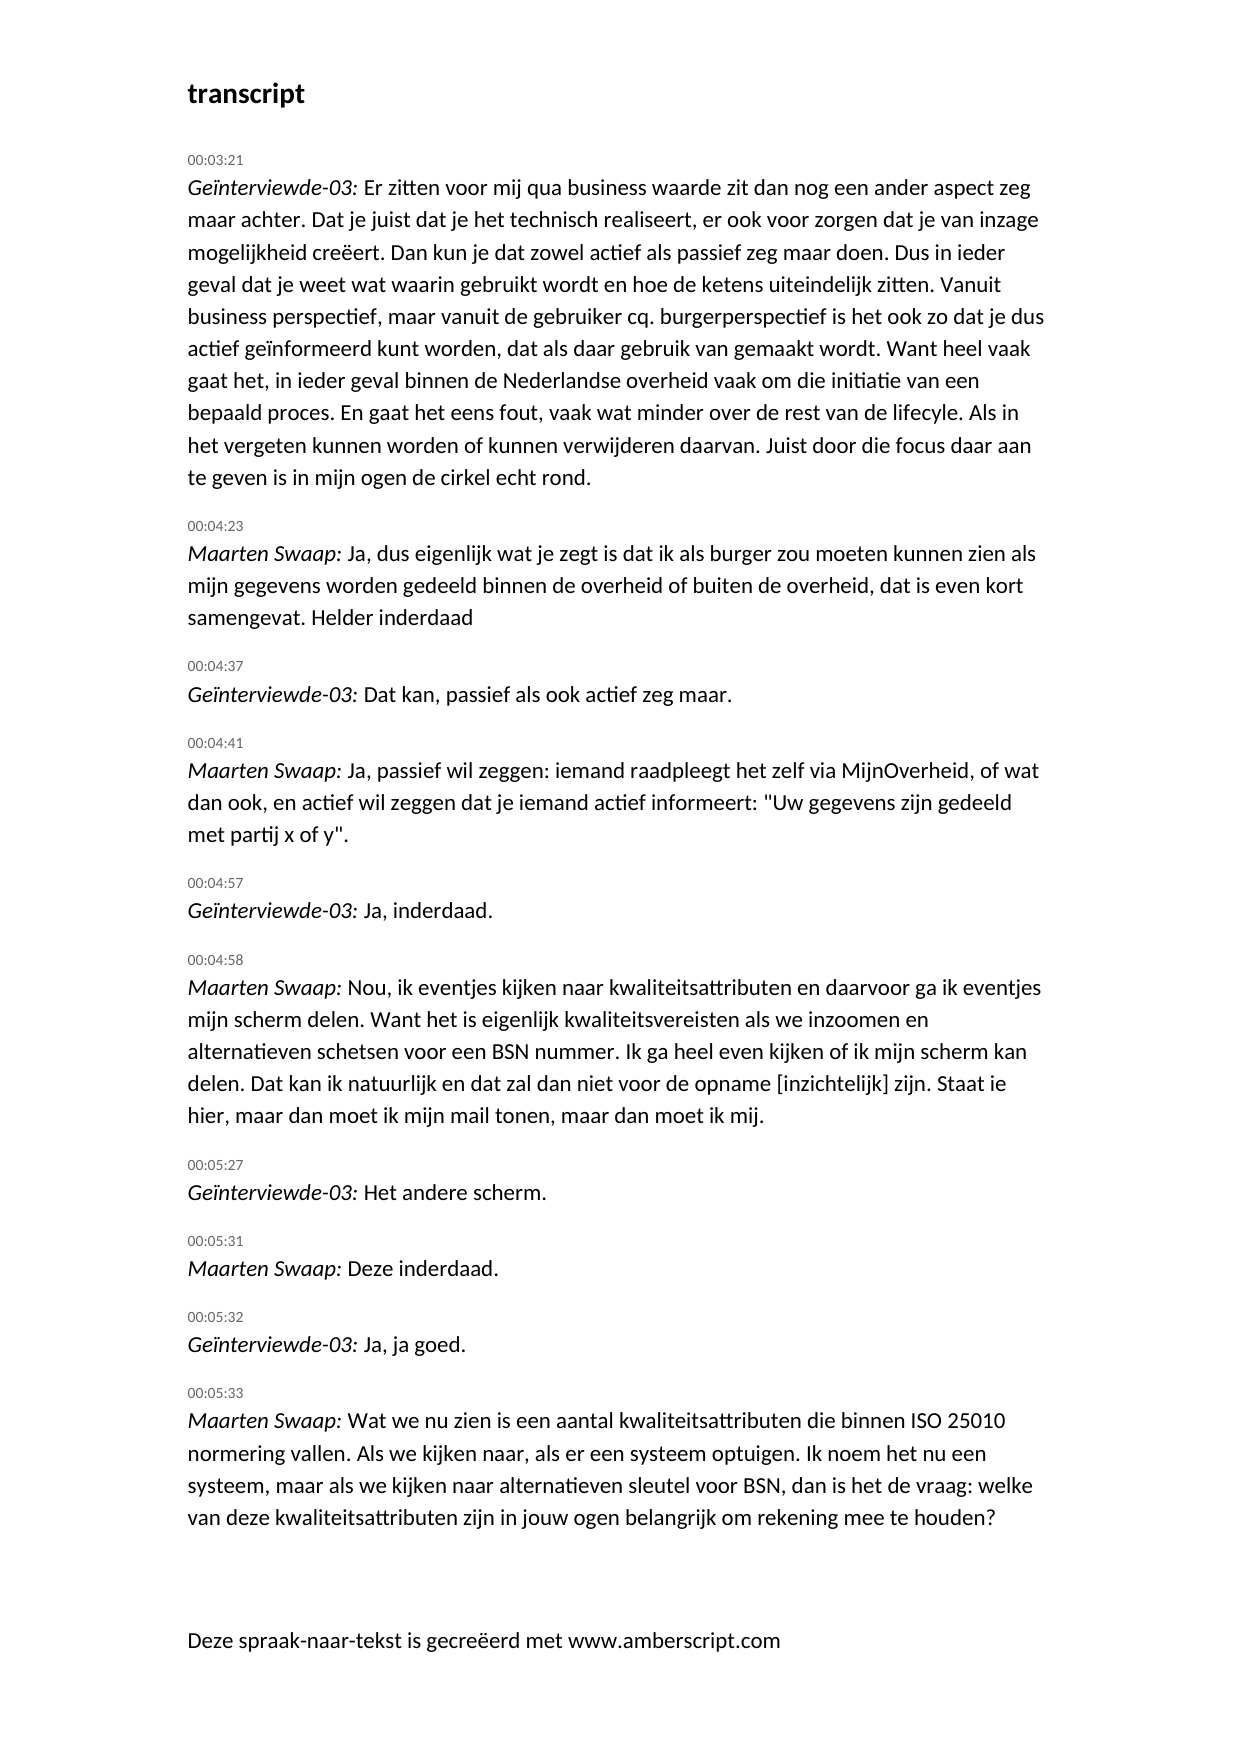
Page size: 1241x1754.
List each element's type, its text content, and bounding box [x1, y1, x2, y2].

text 00:05:32 Geïnterviewde-03: Ja, ja goed. [187, 1307, 1053, 1358]
text 00:04:37 Geïnterviewde-03: Dat kan, passief als ook actief zeg maar. [187, 657, 1053, 708]
text 00:04:23 Maarten Swaap: Ja, dus eigenlijk wat je zegt is dat ik als burger zou moeten kunnen zien als mijn gegevens worden gedeeld binnen de overheid of buiten de overheid, dat is even kort samengevat. Helder inderdaad [187, 516, 1053, 632]
text 00:04:41 Maarten Swaap: Ja, passief wil zeggen: iemand raadpleegt het zelf via MijnOverheid, of wat dan ook, en actief wil zeggen dat je iemand actief informeert: "Uw gegevens zijn gedeeld met partij x of y". [187, 733, 1053, 848]
text 00:03:21 Geïnterviewde-03: Er zitten voor mij qua business waarde zit dan nog een ander aspect zeg maar achter. Dat je juist dat je het technisch realiseert, er ook voor zorgen dat je van inzage mogelijkheid creëert. Dan kun je dat zowel actief als passief zeg maar doen. Dus in ieder geval dat je weet wat waarin gebruikt wordt en hoe de ketens uiteindelijk zitten. Vanuit business perspectief, maar vanuit de gebruiker cq. burgerperspectief is het ook zo dat je dus actief geïnformeerd kunt worden, dat als daar gebruik van gemaakt wordt. Want heel vaak gaat het, in ieder geval binnen de Nederlandse overheid vaak om die initiatie van een bepaald proces. En gaat het eens fout, vaak wat minder over de rest van de lifecyle. Als in het vergeten kunnen worden of kunnen verwijderen daarvan. Juist door die focus daar aan te geven is in mijn ogen de cirkel echt rond. [187, 150, 1053, 491]
text 00:04:57 Geïnterviewde-03: Ja, inderdaad. [187, 873, 1053, 925]
text 00:05:27 Geïnterviewde-03: Het andere scherm. [187, 1155, 1053, 1206]
text 00:05:33 Maarten Swaap: Wat we nu zien is een aantal kwaliteitsattributen die binnen ISO 25010 normering vallen. Als we kijken naar, als er een systeem optuigen. Ik noem het nu een systeem, maar als we kijken naar alternatieven sleutel voor BSN, dan is het de vraag: welke van deze kwaliteitsattributen zijn in jouw ogen belangrijk om rekening mee te houden? [187, 1383, 1053, 1531]
text 00:04:58 Maarten Swaap: Nou, ik eventjes kijken naar kwaliteitsattributen en daarvoor ga ik eventjes mijn scherm delen. Want het is eigenlijk kwaliteitsvereisten als we inzoomen en alternatieven schetsen voor een BSN nummer. Ik ga heel even kijken of ik mijn scherm kan delen. Dat kan ik natuurlijk en dat zal dan niet voor de opname [inzichtelijk] zijn. Staat ie hier, maar dan moet ik mijn mail tonen, maar dan moet ik mij. [187, 950, 1053, 1130]
text 00:05:31 Maarten Swaap: Deze inderdaad. [187, 1231, 1053, 1282]
